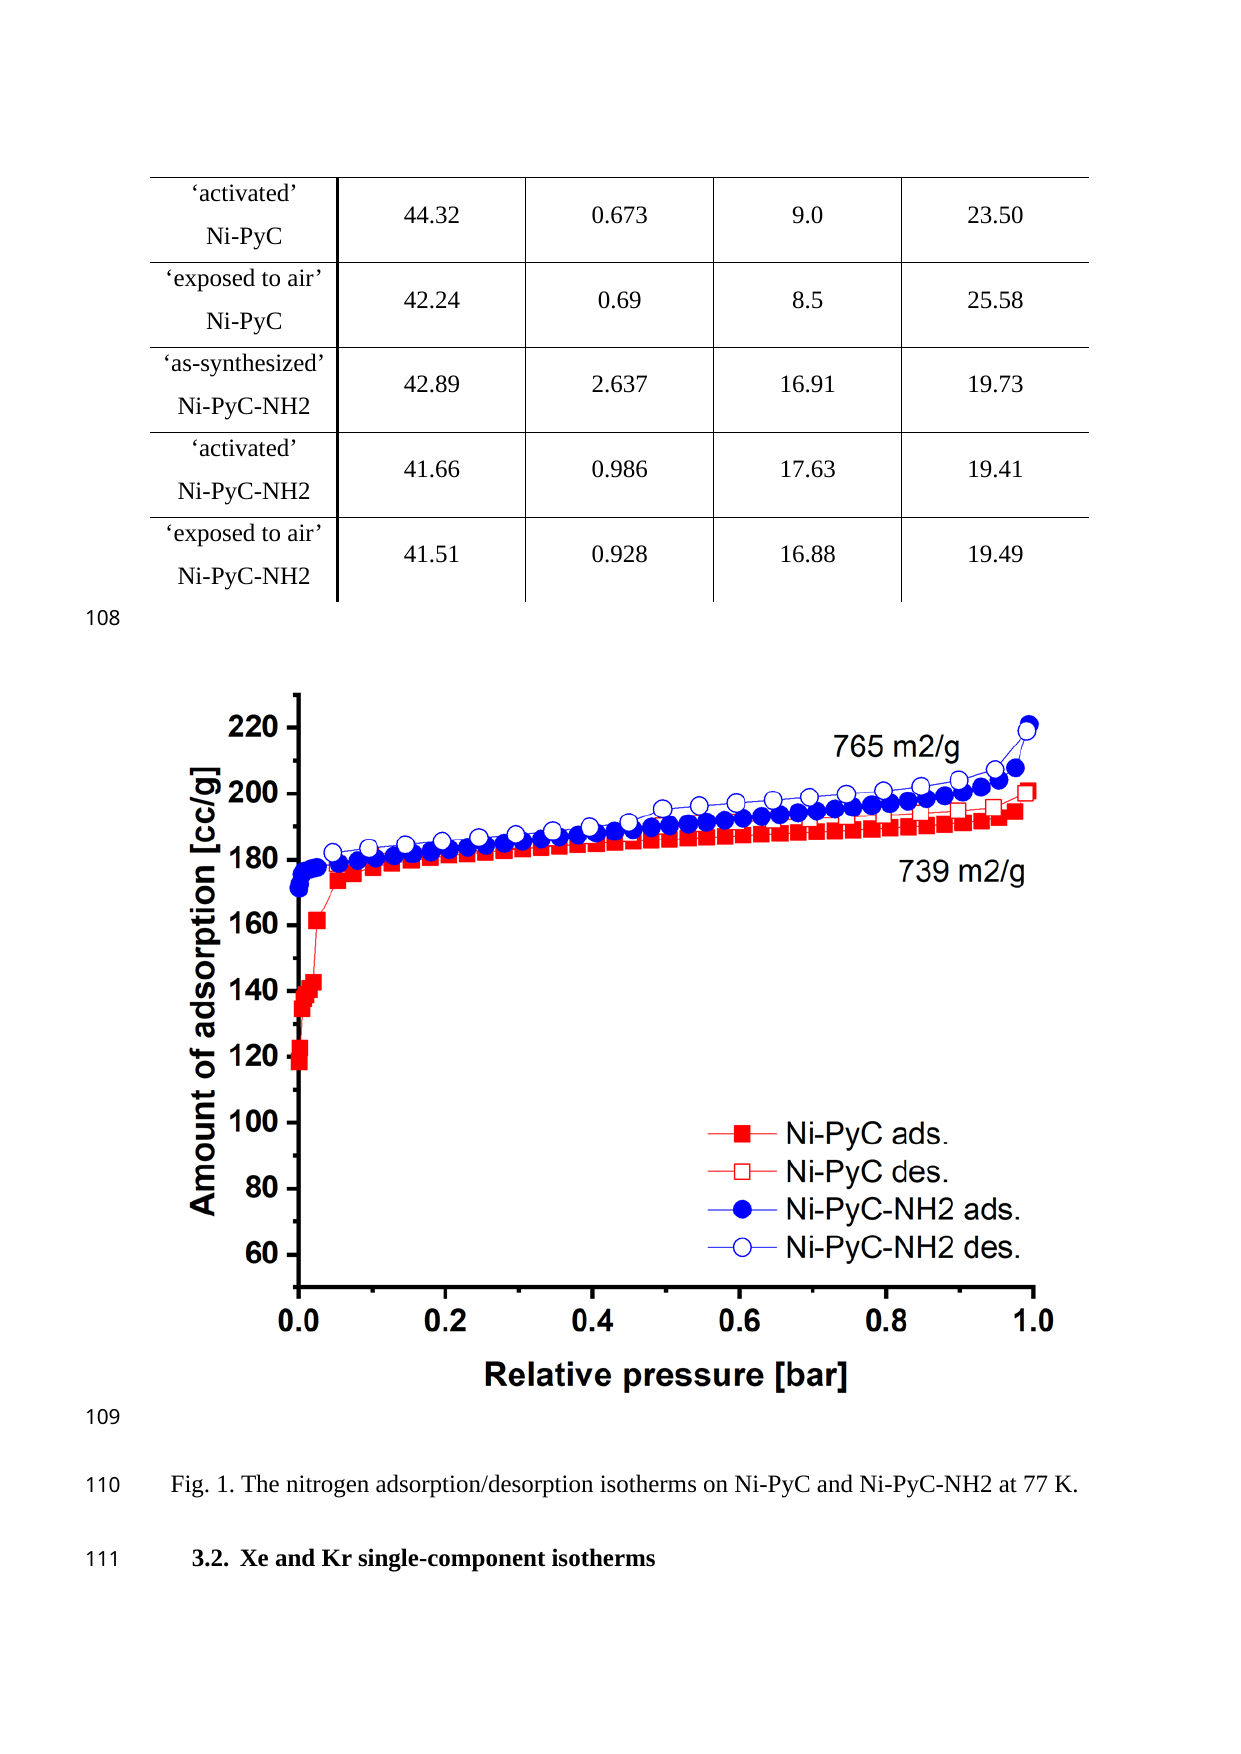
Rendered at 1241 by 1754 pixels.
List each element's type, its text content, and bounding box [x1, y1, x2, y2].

table_cell 16.88 [714, 518, 901, 602]
text Fig. 1. The nitrogen adsorption/desorption isotherms on Ni-PyC and Ni-PyC-NH2 at 77 K. [150, 1469, 1090, 1498]
table_cell ‘activated’ Ni-PyC [150, 178, 336, 262]
table_cell 8.5 [714, 263, 901, 347]
table_cell 19.49 [902, 518, 1089, 602]
table_cell 9.0 [714, 178, 901, 262]
table_cell ‘as-synthesized’ Ni-PyC-NH2 [150, 348, 336, 432]
table_cell ‘exposed to air’ Ni-PyC-NH2 [150, 518, 336, 602]
table_cell 19.73 [902, 348, 1089, 432]
table_cell 23.50 [902, 178, 1089, 262]
table_cell ‘exposed to air’ Ni-PyC [150, 263, 336, 347]
table_cell 0.928 [526, 518, 713, 602]
table_cell 0.69 [526, 263, 713, 347]
table_cell 41.51 [339, 518, 525, 602]
picture [170, 675, 1067, 1425]
table_cell 0.673 [526, 178, 713, 262]
table_cell 19.41 [902, 433, 1089, 517]
table_cell ‘activated’ Ni-PyC-NH2 [150, 433, 336, 517]
table_cell 42.24 [339, 263, 525, 347]
table_cell 25.58 [902, 263, 1089, 347]
table_cell 17.63 [714, 433, 901, 517]
table_cell 2.637 [526, 348, 713, 432]
table_cell 44.32 [339, 178, 525, 262]
table_cell 42.89 [339, 348, 525, 432]
table_cell 0.986 [526, 433, 713, 517]
table_cell 41.66 [339, 433, 525, 517]
list Xe and Kr single-component isotherms [192, 1543, 1090, 1572]
table_cell 16.91 [714, 348, 901, 432]
